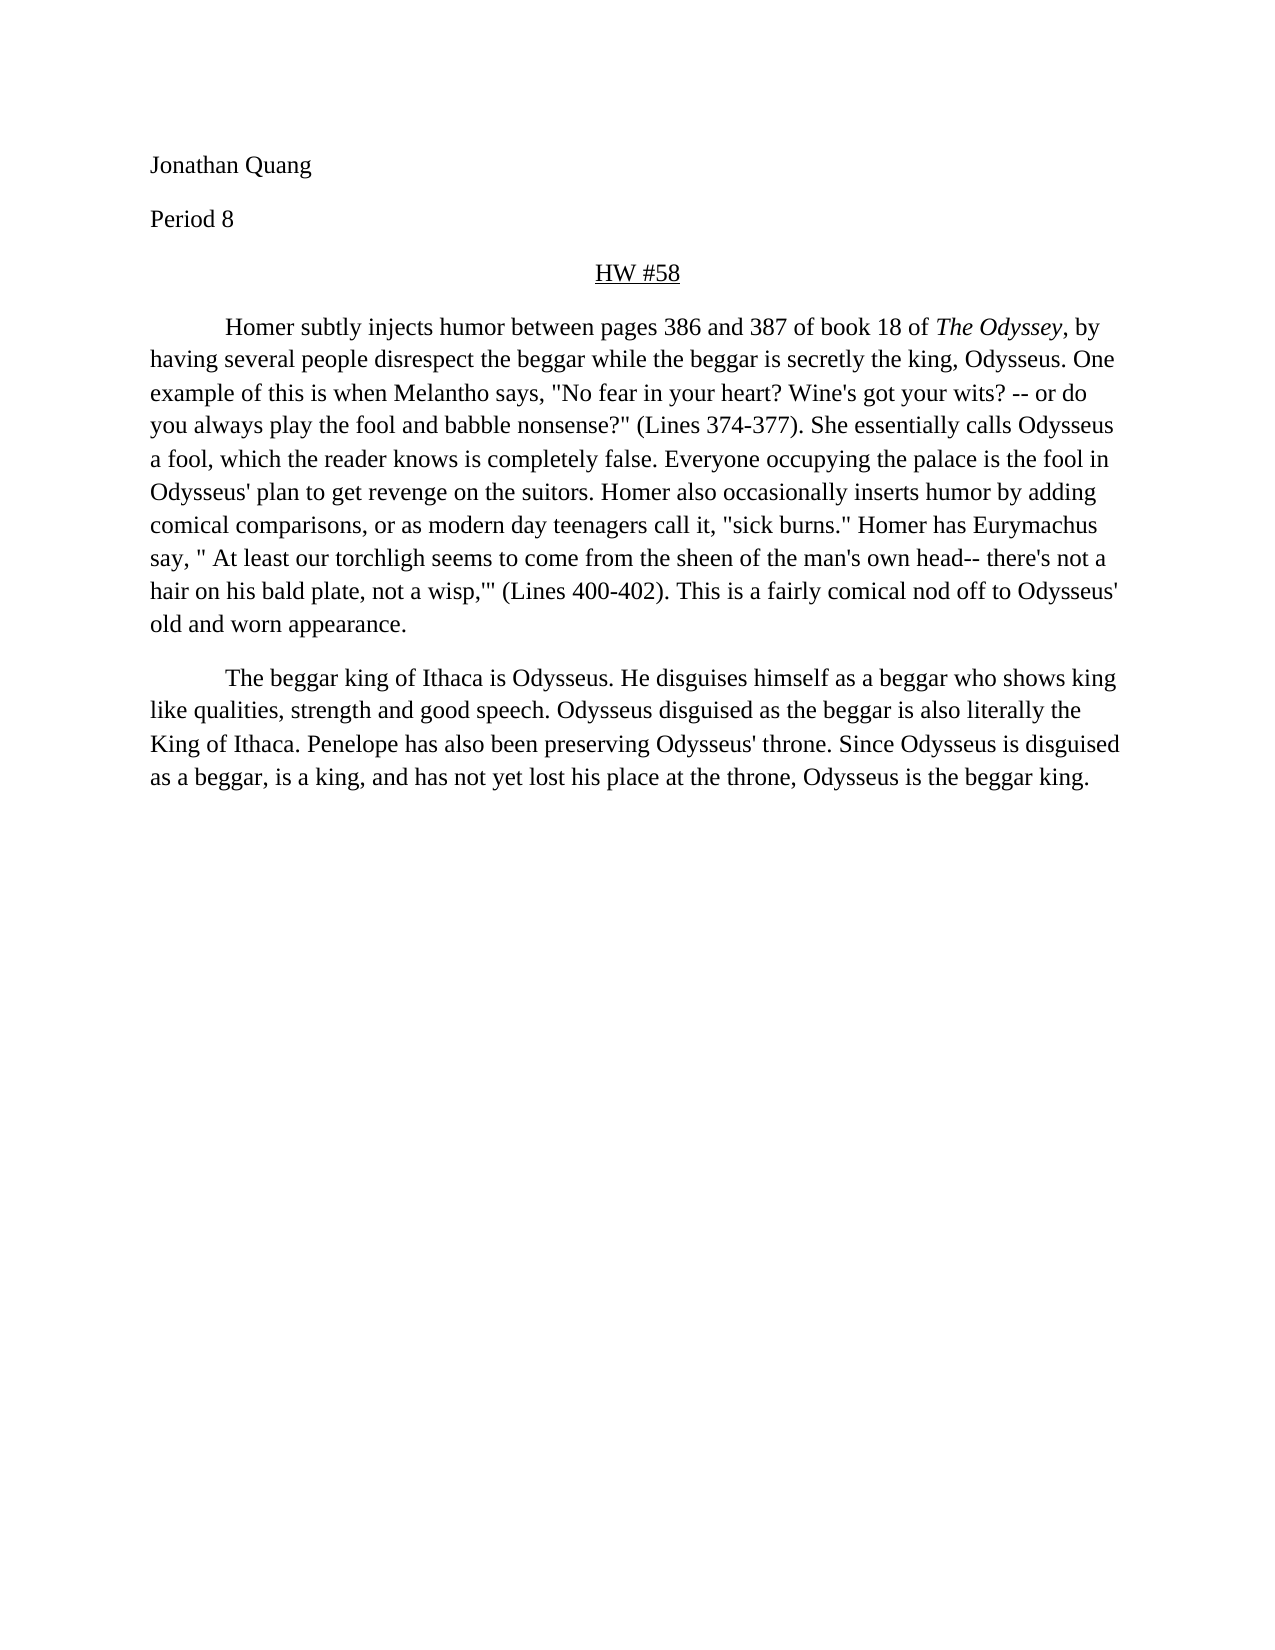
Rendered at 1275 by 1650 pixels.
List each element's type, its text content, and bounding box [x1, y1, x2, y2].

text Jonathan Quang [150, 150, 1125, 179]
text The beggar king of Ithaca is Odysseus. He disguises himself as a beggar who shows king like qualities, strength and good speech. Odysseus disguised as the beggar is also literally the King of Ithaca. Penelope has also been preserving Odysseus' throne. Since Odysseus is disguised as a beggar, is a king, and has not yet lost his place at the throne, Odysseus is the beggar king. [150, 663, 1125, 790]
text Homer subtly injects humor between pages 386 and 387 of book 18 of The Odyssey, by having several people disrespect the beggar while the beggar is secretly the king, Odysseus. One example of this is when Melantho says, "No fear in your heart? Wine's got your wits? -- or do you always play the fool and babble nonsense?" (Lines 374-377). She essentially calls Odysseus a fool, which the reader knows is completely false. Everyone occupying the palace is the fool in Odysseus' plan to get revenge on the suitors. Homer also occasionally inserts humor by adding comical comparisons, or as modern day teenagers call it, "sick burns." Homer has Eurymachus say, " At least our torchligh seems to come from the sheen of the man's own head-- there's not a hair on his bald plate, not a wisp,'" (Lines 400-402). This is a fairly comical nod off to Odysseus' old and worn appearance. [150, 312, 1125, 637]
text Period 8 [150, 204, 1125, 233]
text HW #58 [150, 258, 1125, 286]
